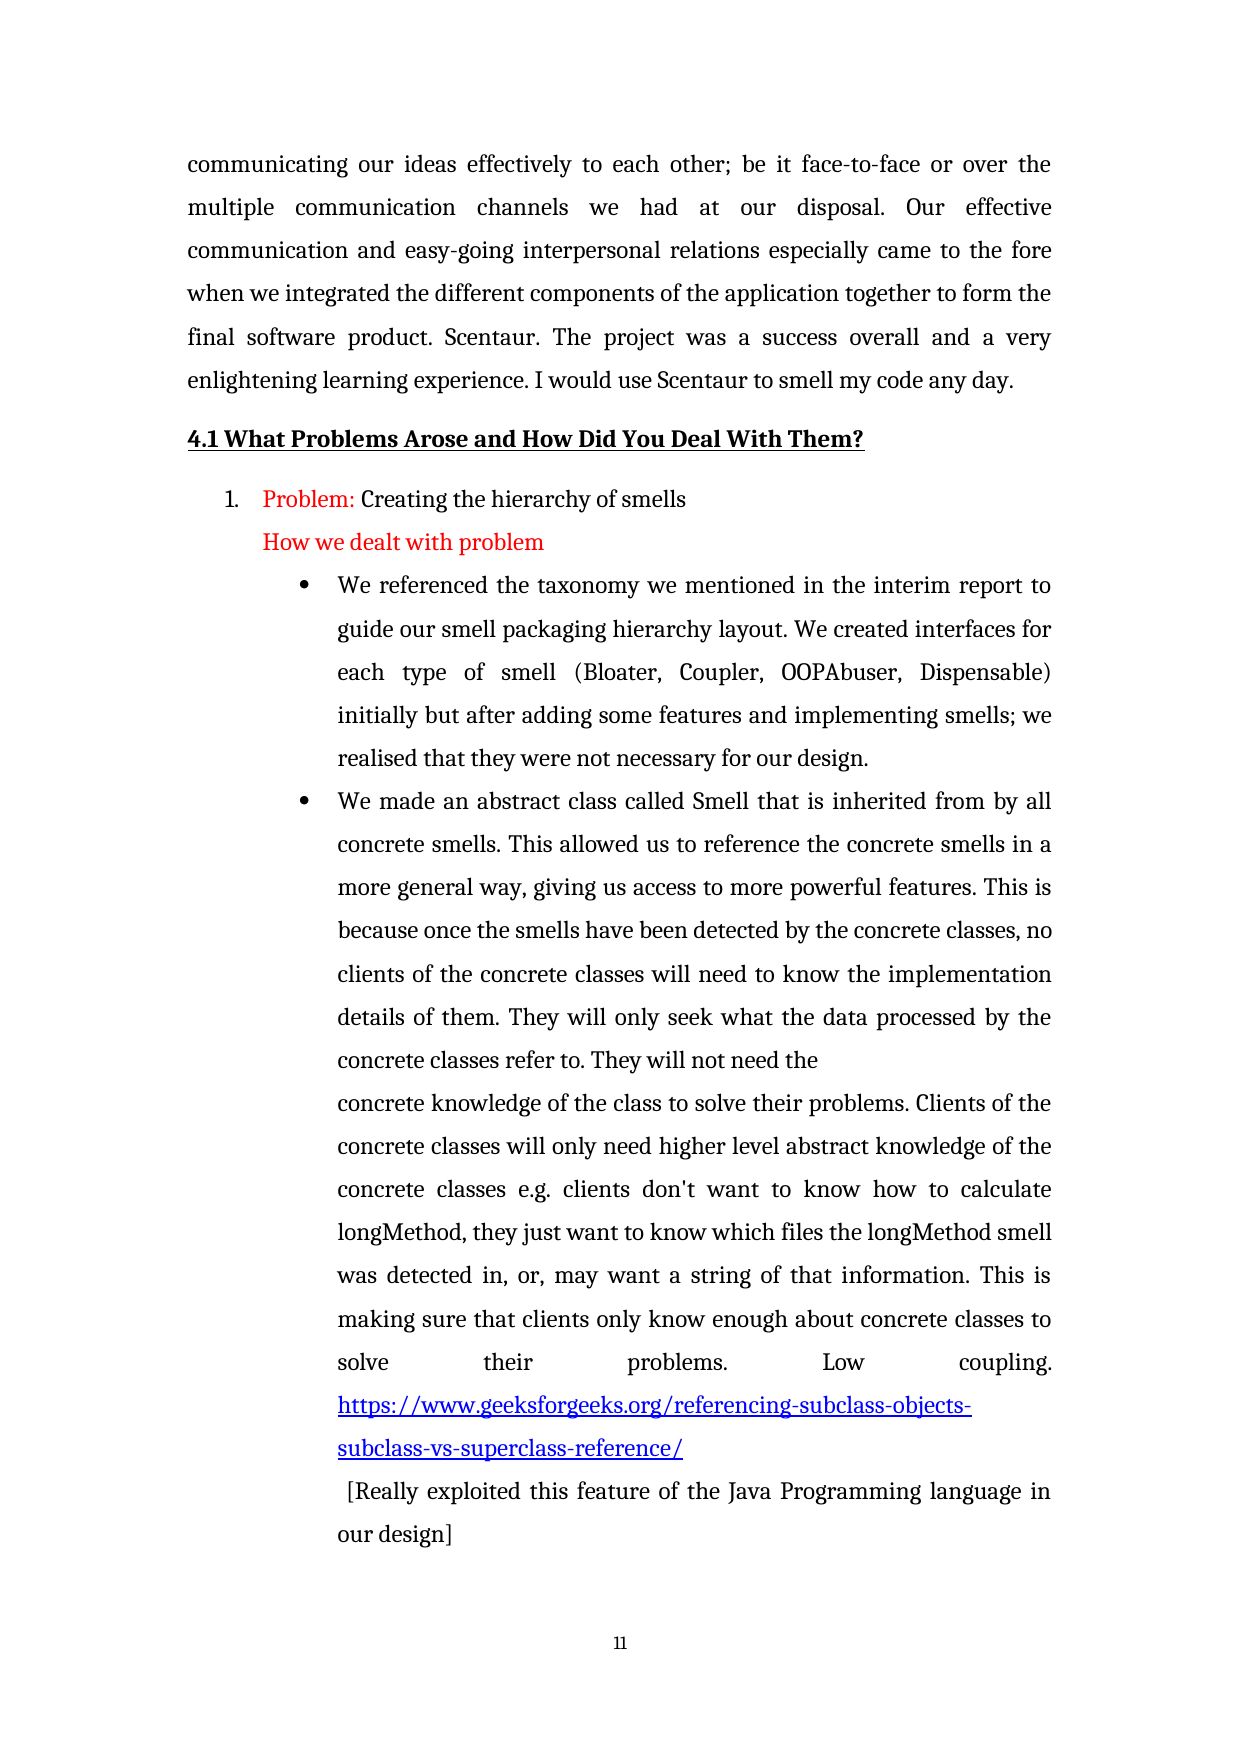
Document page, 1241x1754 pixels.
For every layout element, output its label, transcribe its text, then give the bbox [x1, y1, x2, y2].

list How we dealt with problem [262, 528, 1053, 557]
list We referenced the taxonomy we mentioned in the interim report to guide our smell packaging hierarchy layout. We created interfaces for each type of smell (Bloater, Coupler, OOPAbuser, Dispensable) initially but after adding some features and implementing smells; we realised that they were not necessary for our design. [300, 571, 1053, 773]
list [Really exploited this feature of the Java Programming language in our design] [337, 1477, 1053, 1549]
text 4.1 What Problems Arose and How Did You Deal With Them? [187, 425, 1053, 454]
list concrete knowledge of the class to solve their problems. Clients of the concrete classes will only need higher level abstract knowledge of the concrete classes e.g. clients don't want to know how to calculate longMethod, they just want to know which files the longMethod smell was detected in, or, may want a string of that information. This is making sure that clients only know enough about concrete classes to solve their problems. Low coupling. https://www.geeksforgeeks.org/referencing-subclass-objects-subclass-vs-superclass-reference/ [337, 1089, 1053, 1463]
list We made an abstract class called Smell that is inherited from by all concrete smells. This allowed us to reference the concrete smells in a more general way, giving us access to more powerful features. This is because once the smells have been detected by the concrete classes, no clients of the concrete classes will need to know the implementation details of them. They will only seek what the data processed by the concrete classes refer to. They will not need the [300, 787, 1053, 1074]
list Problem: Creating the hierarchy of smells [225, 485, 1053, 514]
